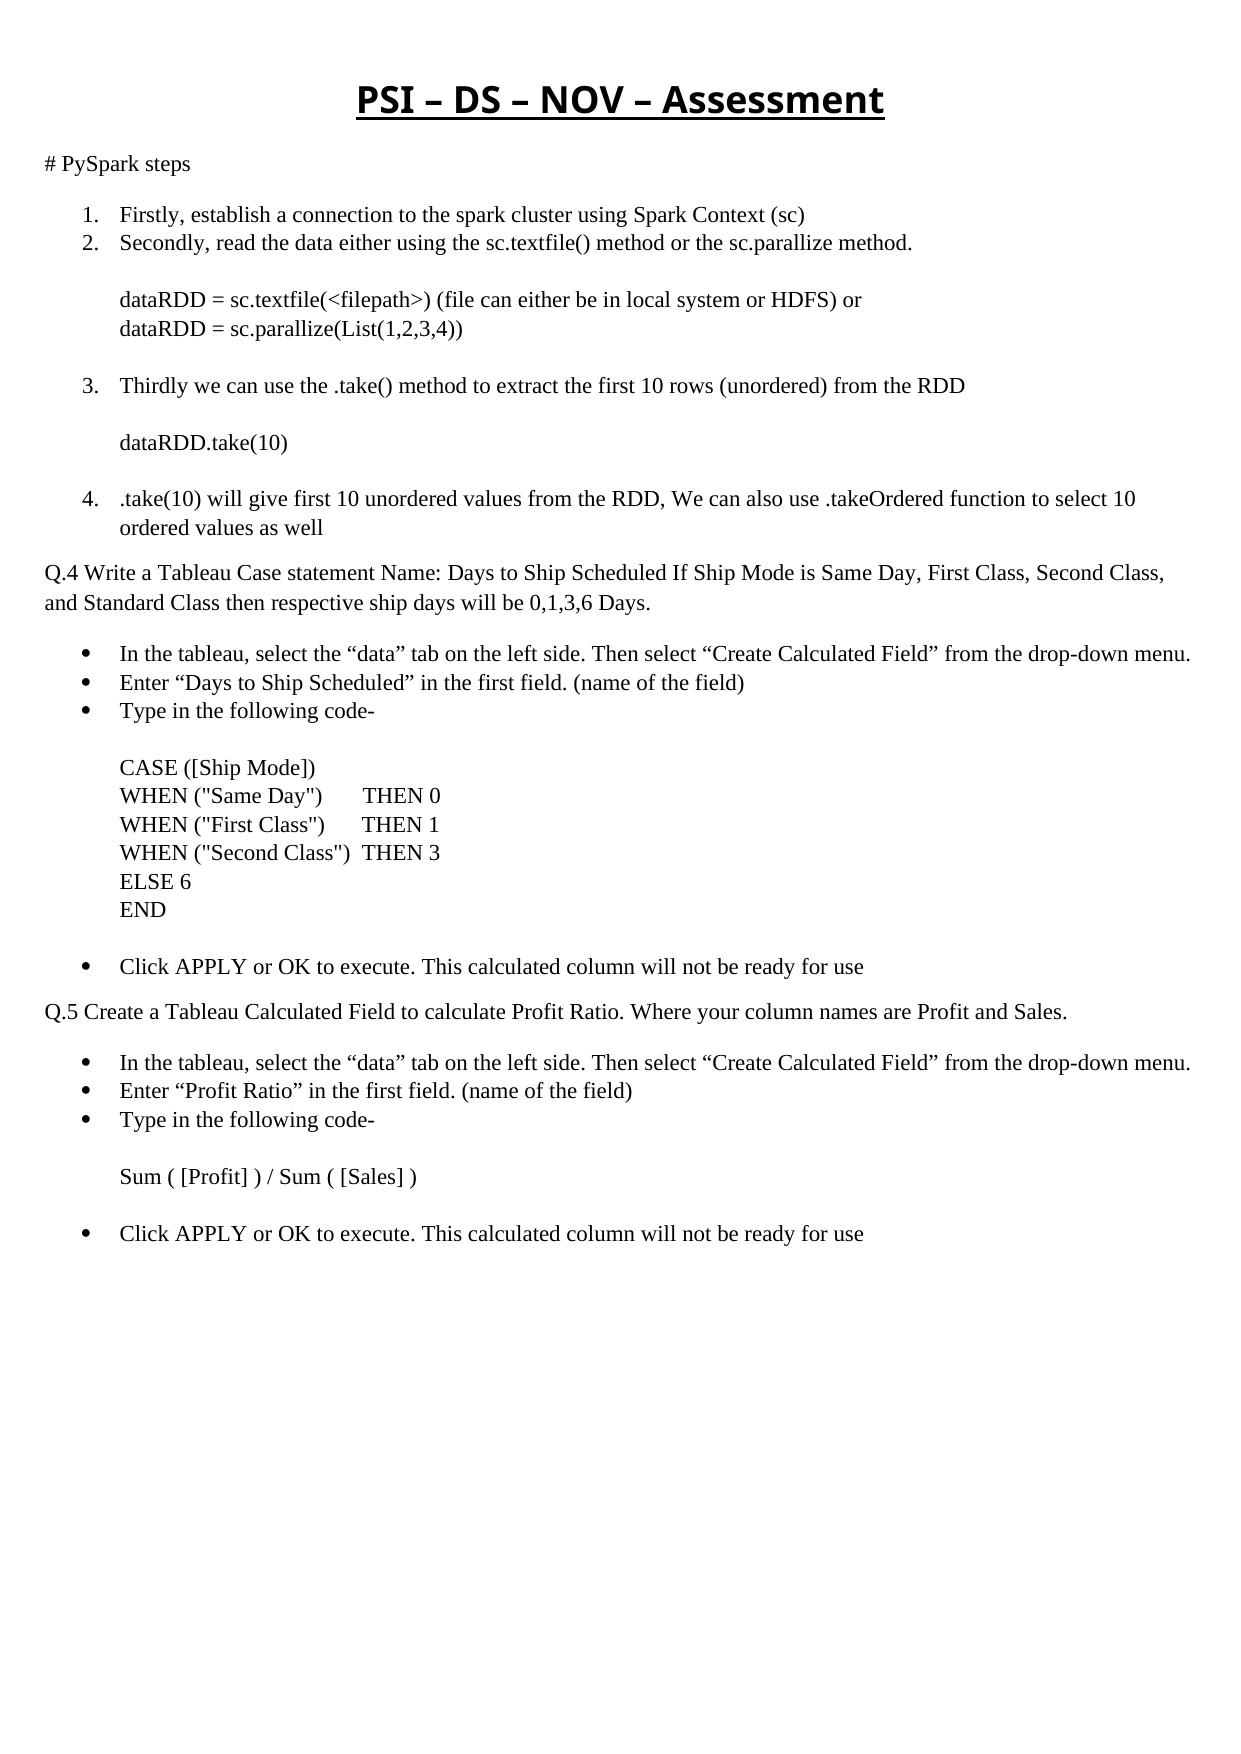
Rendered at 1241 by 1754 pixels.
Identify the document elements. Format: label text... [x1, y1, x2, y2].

list Sum ( [Profit] ) / Sum ( [Sales] ) [119, 1163, 1196, 1189]
text Q.4 Write a Tableau Case statement Name: Days to Ship Scheduled If Ship Mode is Same Day, First Class, Second Class, and Standard Class then respective ship days will be 0,1,3,6 Days. [44, 559, 1196, 616]
list Thirdly we can use the .take() method to extract the first 10 rows (unordered) from the RDD [82, 372, 1196, 398]
list Click APPLY or OK to execute. This calculated column will not be ready for use [82, 953, 1196, 979]
list WHEN ("Same Day") THEN 0 [119, 782, 1196, 809]
list ELSE 6 [119, 868, 1196, 894]
list Type in the following code- [82, 697, 1196, 723]
list Click APPLY or OK to execute. This calculated column will not be ready for use [82, 1220, 1196, 1246]
list dataRDD = sc.textfile(<filepath>) (file can either be in local system or HDFS) or [119, 286, 1196, 313]
list WHEN ("Second Class") THEN 3 [119, 839, 1196, 866]
list dataRDD.take(10) [119, 428, 1196, 455]
list WHEN ("First Class") THEN 1 [119, 811, 1196, 837]
list END [119, 896, 1196, 922]
list .take(10) will give first 10 unordered values from the RDD, We can also use .takeOrdered function to select 10 ordered values as well [82, 485, 1196, 540]
text # PySpark steps [44, 150, 1196, 176]
list Enter “Days to Ship Scheduled” in the first field. (name of the field) [82, 669, 1196, 695]
text Q.5 Create a Tableau Calculated Field to calculate Profit Ratio. Where your column names are Profit and Sales. [44, 998, 1196, 1024]
list In the tableau, select the “data” tab on the left side. Then select “Create Calculated Field” from the drop-down menu. [82, 640, 1196, 667]
list Secondly, read the data either using the sc.textfile() method or the sc.parallize method. [82, 229, 1196, 256]
list Type in the following code- [82, 1106, 1196, 1132]
list In the tableau, select the “data” tab on the left side. Then select “Create Calculated Field” from the drop-down menu. [82, 1049, 1196, 1076]
list Enter “Profit Ratio” in the first field. (name of the field) [82, 1078, 1196, 1104]
list Firstly, establish a connection to the spark cluster using Spark Context (sc) [82, 201, 1196, 227]
list dataRDD = sc.parallize(List(1,2,3,4)) [119, 315, 1196, 341]
list CASE ([Ship Mode]) [119, 754, 1196, 780]
